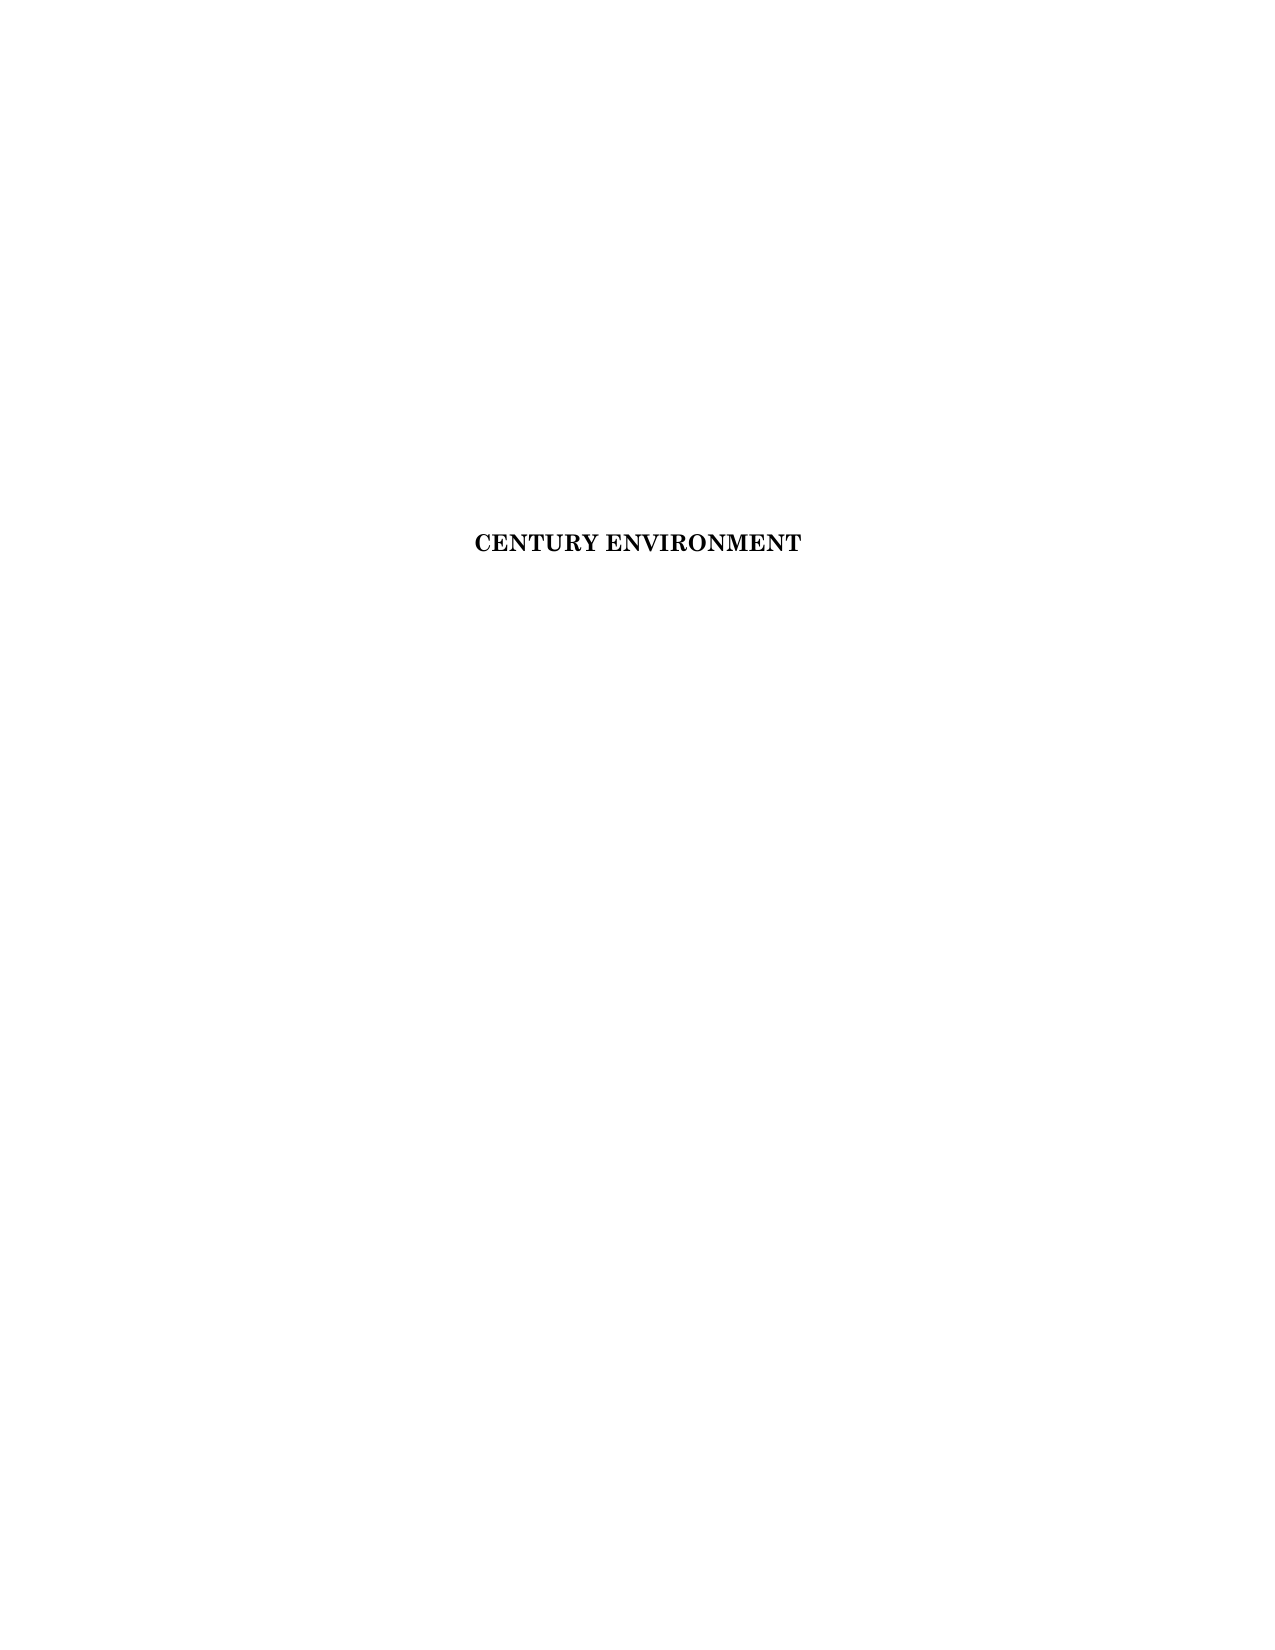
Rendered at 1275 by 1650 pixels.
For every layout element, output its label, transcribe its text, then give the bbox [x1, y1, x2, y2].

text CENTURY ENVIRONMENT [150, 529, 1125, 556]
